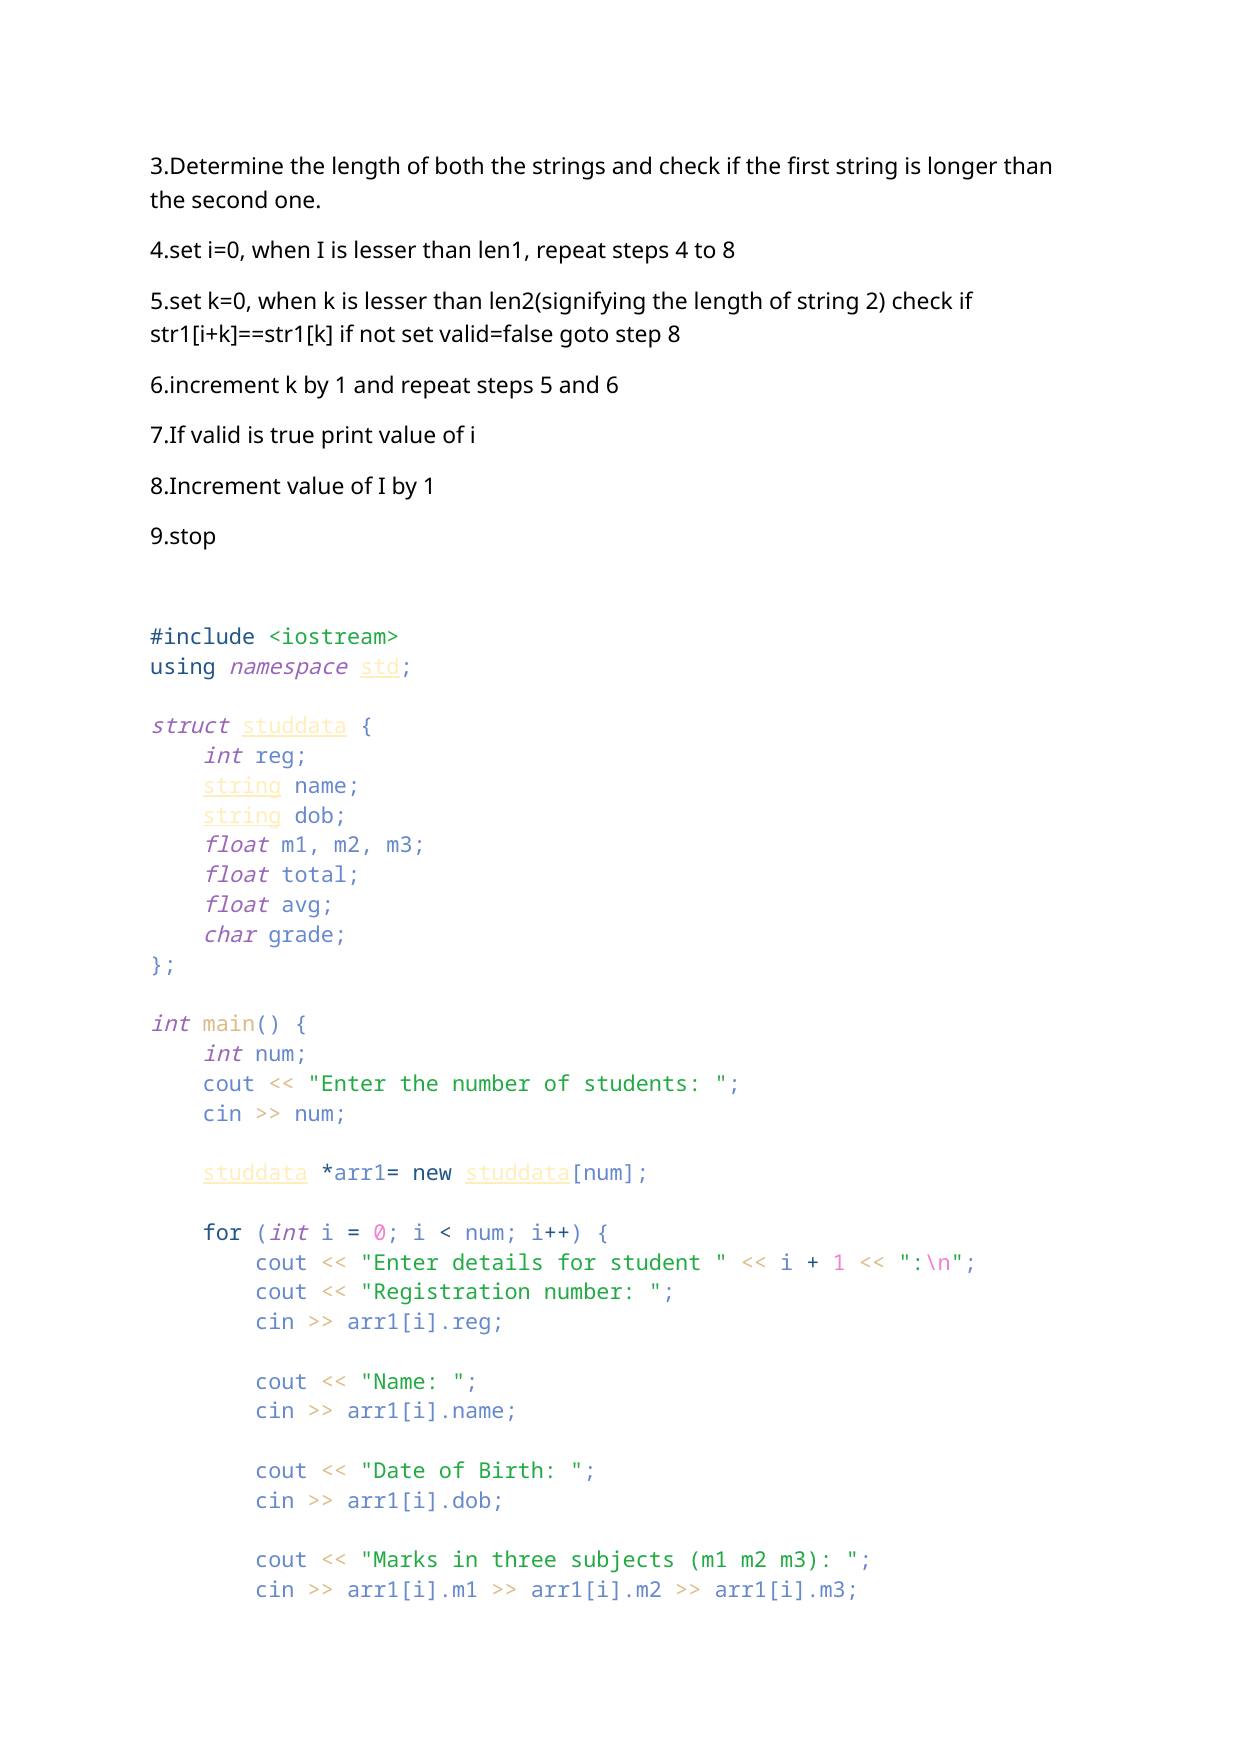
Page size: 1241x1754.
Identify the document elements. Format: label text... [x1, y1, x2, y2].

text int main() { [150, 1008, 1090, 1038]
text }; [150, 948, 1090, 978]
text string name; [150, 770, 1090, 799]
text 5.set k=0, when k is lesser than len2(signifying the length of string 2) check if str1[i+k]==str1[k] if not set valid=false goto step 8 [150, 284, 1090, 349]
text 3.Determine the length of both the strings and check if the first string is longer than the second one. [150, 150, 1090, 215]
text cin >> arr1[i].m1 >> arr1[i].m2 >> arr1[i].m3; [150, 1574, 1090, 1604]
text cin >> num; [150, 1097, 1090, 1127]
text cout << "Marks in three subjects (m1 m2 m3): "; [150, 1544, 1090, 1574]
text float avg; [150, 889, 1090, 919]
text cout << "Date of Birth: "; [150, 1455, 1090, 1485]
text cout << "Enter the number of students: "; [150, 1068, 1090, 1097]
text float m1, m2, m3; [150, 829, 1090, 859]
text float total; [150, 859, 1090, 889]
text 4.set i=0, when I is lesser than len1, repeat steps 4 to 8 [150, 234, 1090, 265]
text cout << "Enter details for student " << i + 1 << ":\n"; [150, 1246, 1090, 1276]
text for (int i = 0; i < num; i++) { [150, 1217, 1090, 1246]
text 7.If valid is true print value of i [150, 419, 1090, 450]
text cin >> arr1[i].reg; [150, 1306, 1090, 1336]
text cout << "Registration number: "; [150, 1276, 1090, 1306]
text char grade; [150, 919, 1090, 948]
text cin >> arr1[i].name; [150, 1395, 1090, 1425]
text #include <iostream> [150, 621, 1090, 651]
text 9.stop [150, 520, 1090, 551]
text struct studdata { [150, 710, 1090, 740]
text string dob; [150, 799, 1090, 829]
text 8.Increment value of I by 1 [150, 469, 1090, 501]
text using namespace std; [150, 651, 1090, 680]
text int reg; [150, 740, 1090, 770]
text studdata *arr1= new studdata[num]; [150, 1157, 1090, 1187]
text cout << "Name: "; [150, 1366, 1090, 1395]
text cin >> arr1[i].dob; [150, 1485, 1090, 1514]
text 6.increment k by 1 and repeat steps 5 and 6 [150, 369, 1090, 400]
text int num; [150, 1038, 1090, 1068]
